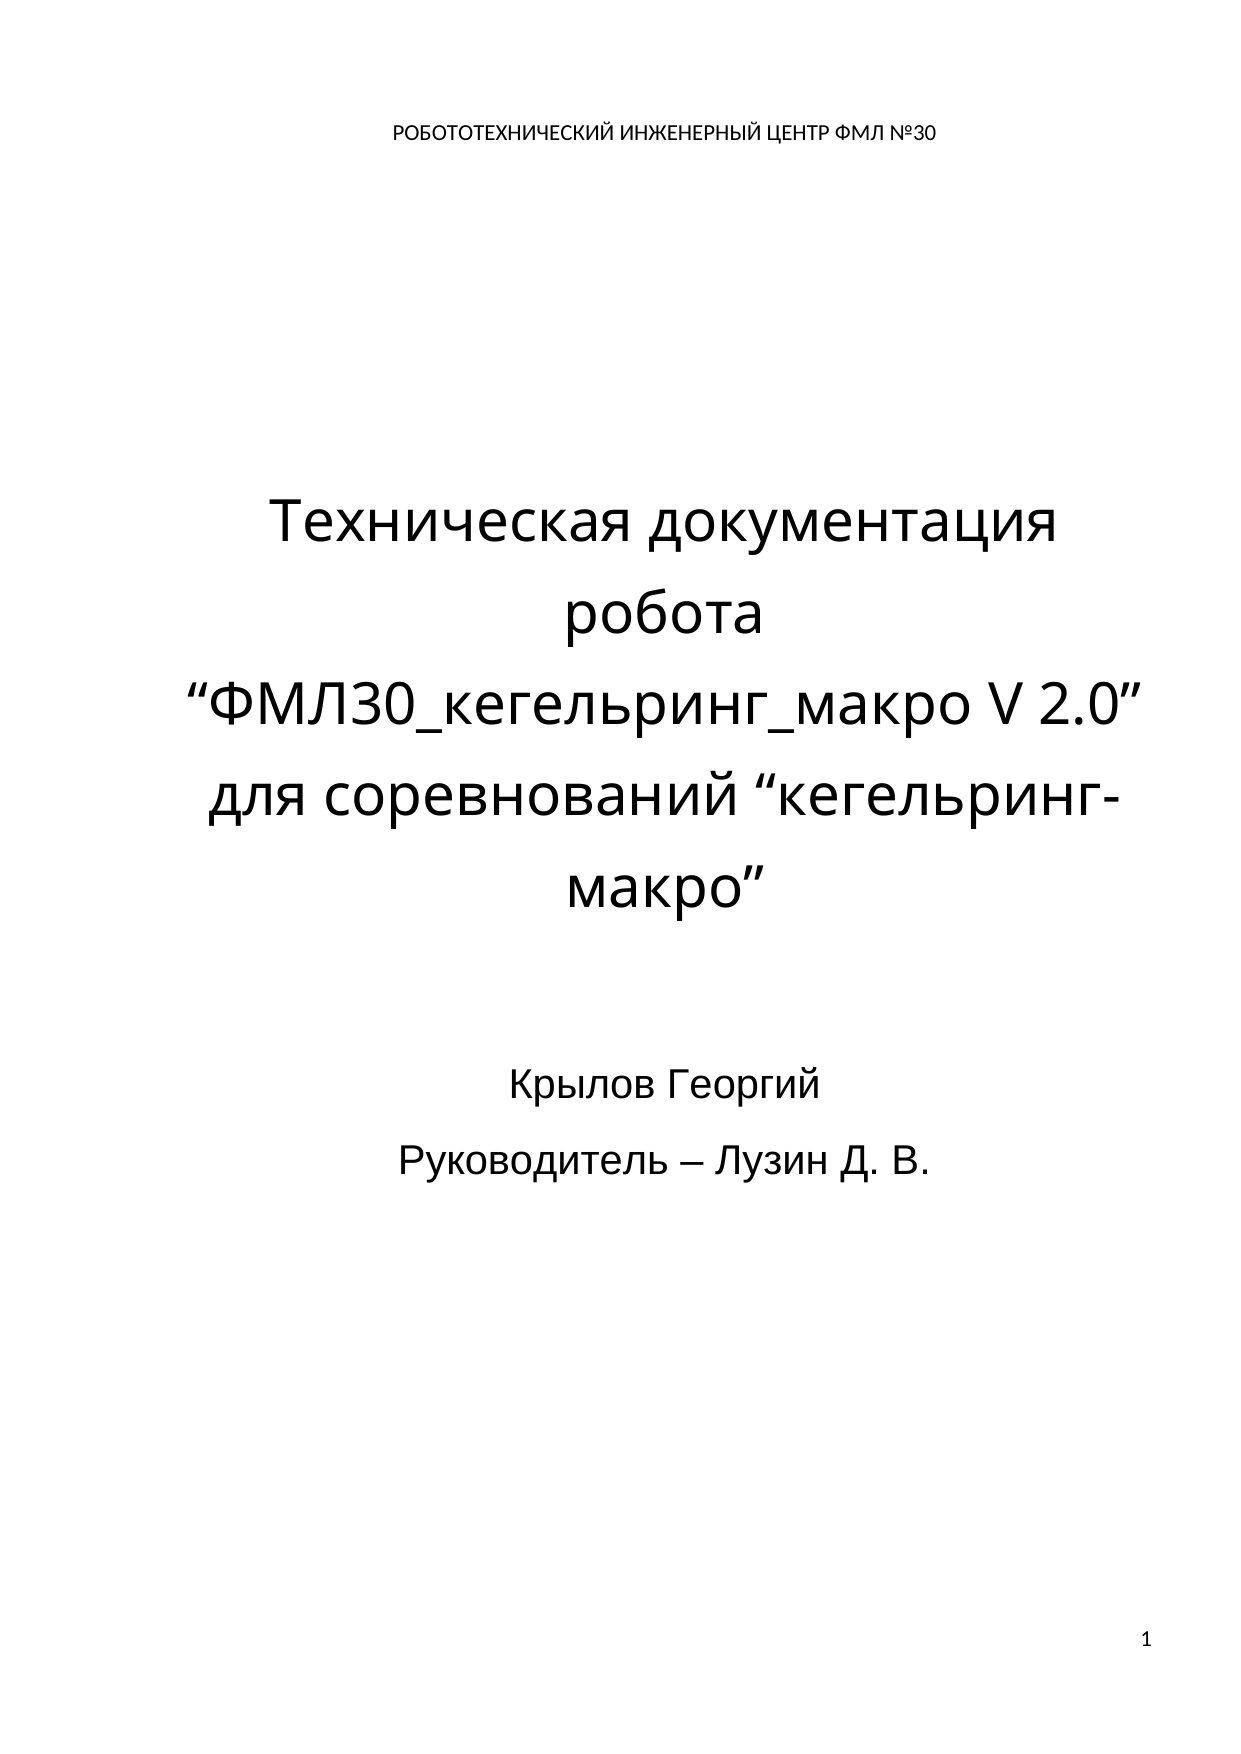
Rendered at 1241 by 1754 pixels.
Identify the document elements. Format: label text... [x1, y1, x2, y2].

text Крылов Георгий [177, 1059, 1152, 1107]
text Техническая документация робота “ФМЛ30_кегельринг_макро V 2.0” для соревнований “кегельринг-макро” [177, 479, 1152, 924]
text Руководитель – Лузин Д. В. [177, 1136, 1152, 1183]
